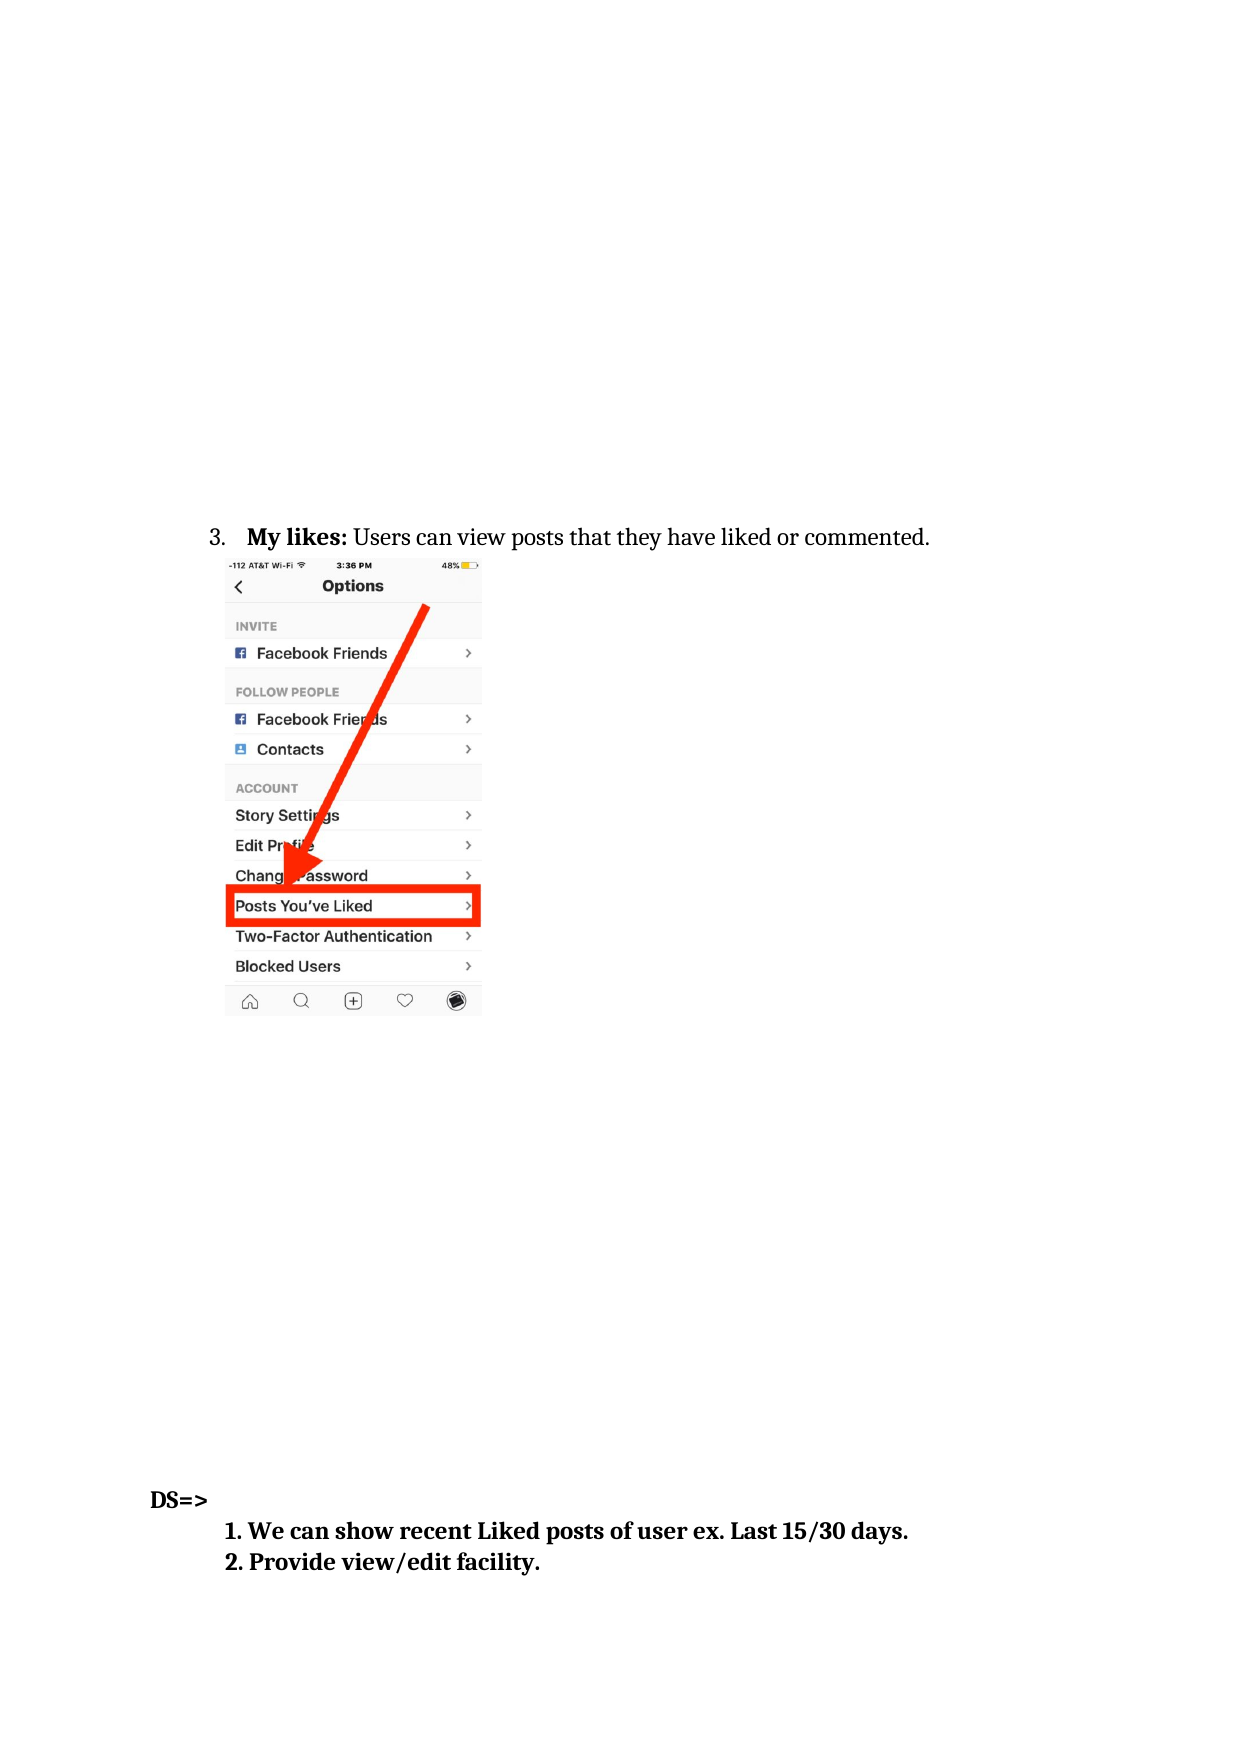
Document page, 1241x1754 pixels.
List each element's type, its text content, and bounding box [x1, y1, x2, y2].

list My likes: Users can view posts that they have liked or commented. [209, 522, 1090, 551]
picture [224, 558, 482, 1016]
list Provide view/edit facility. [225, 1548, 1090, 1577]
list DS=> [150, 1486, 1090, 1514]
list We can show recent Liked posts of user ex. Last 15/30 days. [225, 1517, 1090, 1546]
